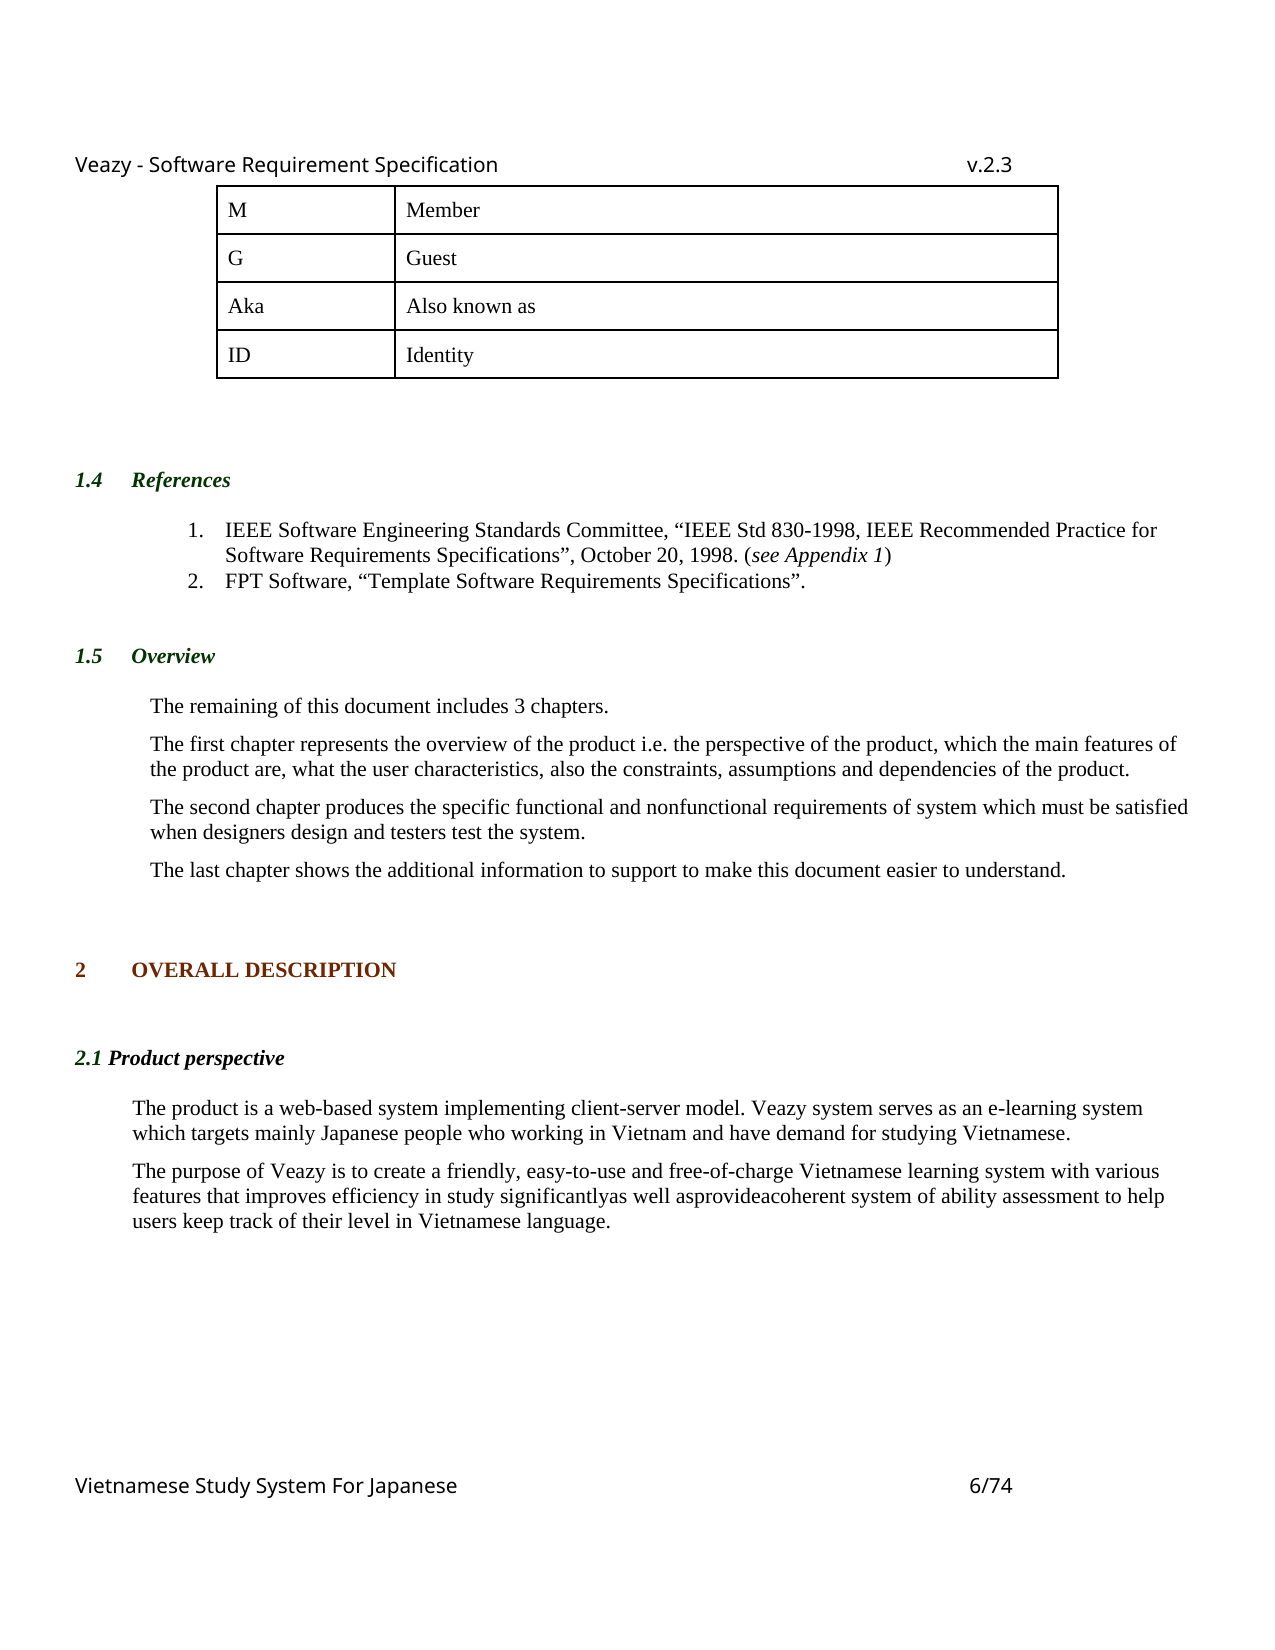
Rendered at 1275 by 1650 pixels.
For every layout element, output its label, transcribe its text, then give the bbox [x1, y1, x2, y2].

table_cell Member [396, 187, 1057, 233]
subtitle Overview [75, 643, 1200, 668]
subtitle References [75, 467, 1200, 492]
table_cell G [218, 235, 394, 281]
list IEEE Software Engineering Standards Committee, “IEEE Std 830-1998, IEEE Recommended Practice for Software Requirements Specifications”, October 20, 1998. (see Appendix 1) [187, 517, 1200, 568]
table_cell ID [218, 331, 394, 377]
text The last chapter shows the additional information to support to make this document easier to understand. [150, 857, 1200, 882]
table_cell M [218, 187, 394, 233]
table_cell Guest [396, 235, 1057, 281]
table_cell Also known as [396, 283, 1057, 329]
text The first chapter represents the overview of the product i.e. the perspective of the product, which the main features of the product are, what the user characteristics, also the constraints, assumptions and dependencies of the product. [150, 731, 1200, 781]
subtitle OVERALL DESCRIPTION [75, 957, 1200, 982]
list FPT Software, “Template Software Requirements Specifications”. [187, 568, 1200, 593]
table_cell Aka [218, 283, 394, 329]
text The second chapter produces the specific functional and nonfunctional requirements of system which must be satisfied when designers design and testers test the system. [150, 794, 1200, 844]
text The purpose of Veazy is to create a friendly, easy-to-use and free-of-charge Vietnamese learning system with various features that improves efficiency in study significantlyas well asprovideacoherent system of ability assessment to help users keep track of their level in Vietnamese language. [132, 1158, 1200, 1234]
text The product is a web-based system implementing client-server model. Veazy system serves as an e-learning system which targets mainly Japanese people who working in Vietnam and have demand for studying Vietnamese. [132, 1095, 1200, 1146]
text The remaining of this document includes 3 chapters. [150, 693, 1200, 718]
table_cell Identity [396, 331, 1057, 377]
subtitle 2.1 Product perspective [75, 1045, 1200, 1070]
